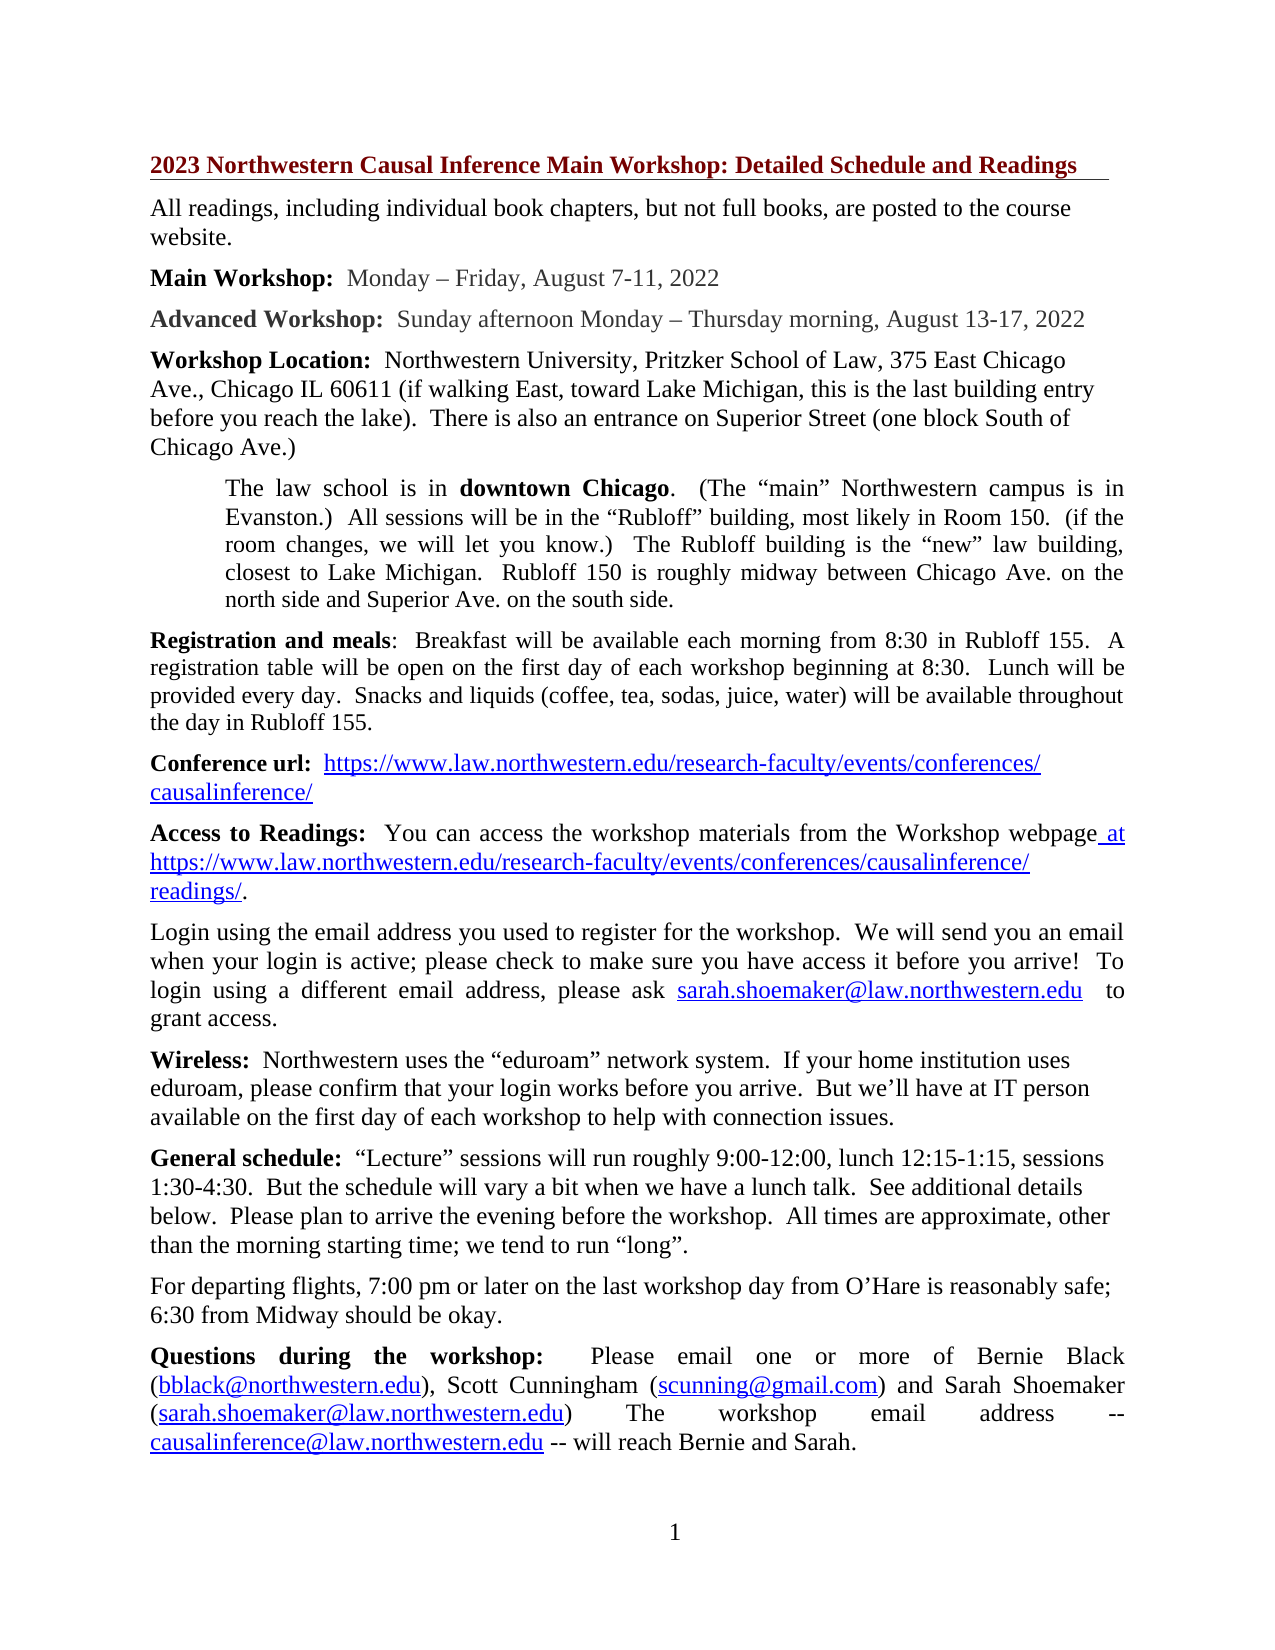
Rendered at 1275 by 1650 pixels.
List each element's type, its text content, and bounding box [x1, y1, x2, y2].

text The law school is in downtown Chicago. (The “main” Northwestern campus is in Evanston.) All sessions will be in the “Rubloff” building, most likely in Room 150. (if the room changes, we will let you know.) The Rubloff building is the “new” law building, closest to Lake Michigan. Rubloff 150 is roughly midway between Chicago Ave. on the north side and Superior Ave. on the south side. [225, 473, 1125, 613]
text Registration and meals: Breakfast will be available each morning from 8:30 in Rubloff 155. A registration table will be open on the first day of each workshop beginning at 8:30. Lunch will be provided every day. Snacks and liquids (coffee, tea, sodas, juice, water) will be available throughout the day in Rubloff 155. [150, 626, 1125, 736]
text Workshop Location: Northwestern University, Pritzker School of Law, 375 East Chicago Ave., Chicago IL 60611 (if walking East, toward Lake Michigan, this is the last building entry before you reach the lake). There is also an entrance on Superior Street (one block South of Chicago Ave.) [150, 345, 1125, 460]
text Advanced Workshop: Sunday afternoon Monday – Thursday morning, August 13-17, 2022 [150, 304, 1125, 333]
text For departing flights, 7:00 pm or later on the last workshop day from O’Hare is reasonably safe; 6:30 from Midway should be okay. [150, 1271, 1125, 1328]
text Login using the email address you used to register for the workshop. We will send you an email when your login is active; please check to make sure you have access it before you arrive! To login using a different email address, please ask sarah.shoemaker@law.northwestern.edu to grant access. [150, 917, 1125, 1032]
text All readings, including individual book chapters, but not full books, are posted to the course website. [150, 193, 1125, 250]
text Conference url: https://www.law.northwestern.edu/research-faculty/events/conferences/causalinference/ [150, 748, 1125, 806]
text General schedule: “Lecture” sessions will run roughly 9:00-12:00, lunch 12:15-1:15, sessions 1:30-4:30. But the schedule will vary a bit when we have a lunch talk. See additional details below. Please plan to arrive the evening before the workshop. All times are approximate, other than the morning starting time; we tend to run “long”. [150, 1143, 1125, 1258]
text Main Workshop: Monday – Friday, August 7-11, 2022 [150, 263, 1125, 292]
text Access to Readings: You can access the workshop materials from the Workshop webpage at https://www.law.northwestern.edu/research-faculty/events/conferences/causalinference/readings/. [150, 818, 1125, 905]
text Wireless: Northwestern uses the “eduroam” network system. If your home institution uses eduroam, please confirm that your login works before you arrive. But we’ll have at IT person available on the first day of each workshop to help with connection issues. [150, 1045, 1125, 1131]
text Questions during the workshop: Please email one or more of Bernie Black (bblack@northwestern.edu), Scott Cunningham (scunning@gmail.com) and Sarah Shoemaker (sarah.shoemaker@law.northwestern.edu) The workshop email address -- causalinference@law.northwestern.edu -- will reach Bernie and Sarah. [150, 1341, 1125, 1456]
subtitle 2023 Northwestern Causal Inference Main Workshop: Detailed Schedule and Readings [150, 150, 1109, 179]
